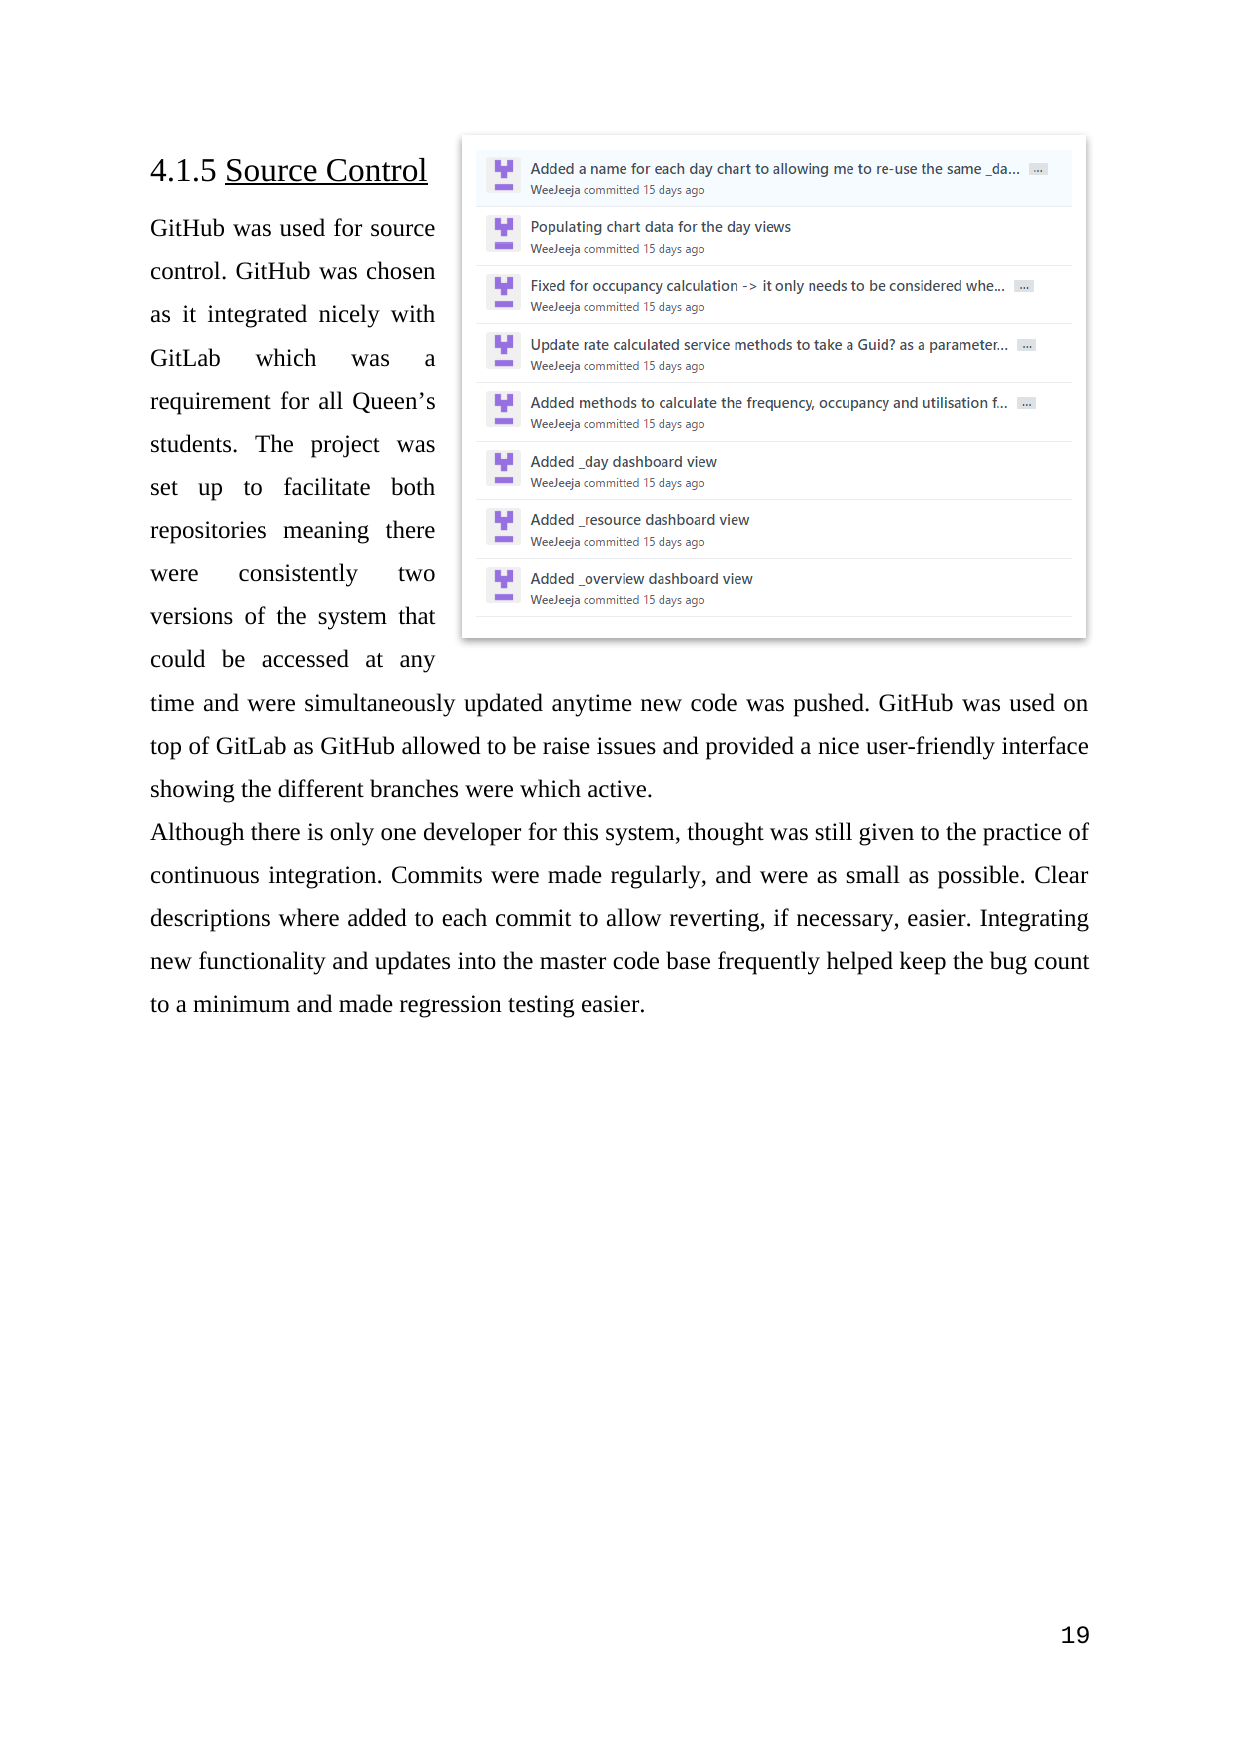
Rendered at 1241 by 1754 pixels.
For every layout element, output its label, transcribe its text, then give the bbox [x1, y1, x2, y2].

text 4.1.5 Source Control [150, 150, 456, 188]
picture [476, 150, 1072, 623]
text Although there is only one developer for this system, thought was still given to the practice of continuous integration. Commits were made regularly, and were as small as possible. Clear descriptions where added to each commit to allow reverting, if necessary, easier. Integrating new functionality and updates into the master code base frequently helped keep the bug count to a minimum and made regression testing easier. [150, 817, 1090, 1018]
